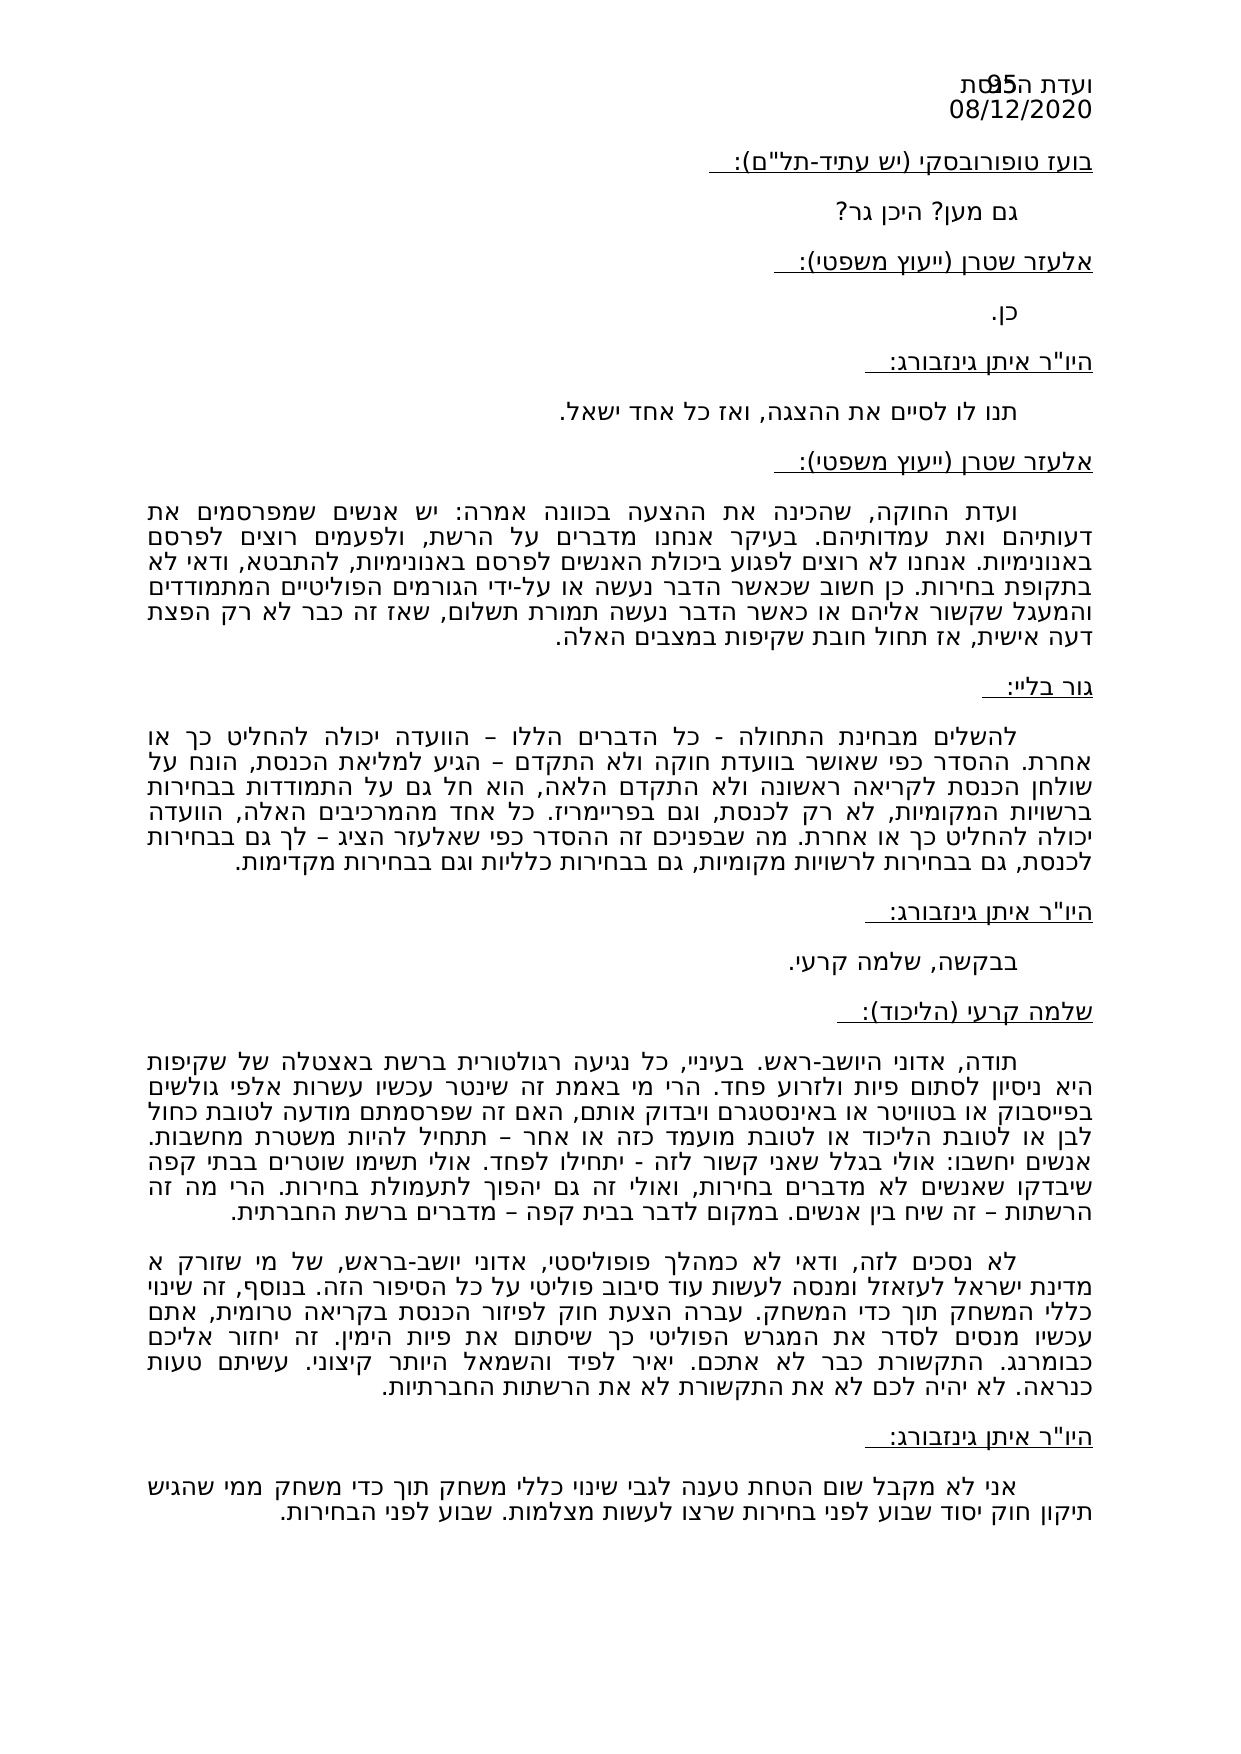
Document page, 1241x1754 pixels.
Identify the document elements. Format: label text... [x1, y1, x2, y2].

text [147, 250, 1093, 275]
text << דובר >> גור בליי: << דובר >> [147, 675, 1093, 700]
text ועדת החוקה, שהכינה את ההצעה בכוונה אמרה: יש אנשים שמפרסמים את דעותיהם ואת עמדותיהם. בעיקר אנחנו מדברים על הרשת, ולפעמים רוצים לפרסם באנונימיות. אנחנו לא רוצים לפגוע ביכולת האנשים לפרסם באנונימיות, להתבטא, ודאי לא בתקופת בחירות. כן חשוב שכאשר הדבר נעשה או על-ידי הגורמים הפוליטיים המתמודדים והמעגל שקשור אליהם או כאשר הדבר נעשה תמורת תשלום, שאז זה כבר לא רק הפצת דעה אישית, אז תחול חובת שקיפות במצבים האלה. [147, 500, 1093, 650]
text אני לא מקבל שום הטחת טענה לגבי שינוי כללי משחק תוך כדי משחק ממי שהגיש תיקון חוק יסוד שבוע לפני בחירות שרצו לעשות מצלמות. שבוע לפני הבחירות. [147, 1475, 1093, 1525]
text << יור >> היו"ר איתן גינזבורג: << יור >> [147, 900, 1093, 925]
text תודה, אדוני היושב-ראש. בעיניי, כל נגיעה רגולטורית ברשת באצטלה של שקיפות היא ניסיון לסתום פיות ולזרוע פחד. הרי מי באמת זה שינטר עכשיו עשרות אלפי גולשים בפייסבוק או בטוויטר או באינסטגרם ויבדוק אותם, האם זה שפרסמתם מודעה לטובת כחול לבן או לטובת הליכוד או לטובת מועמד כזה או אחר – תתחיל להיות משטרת מחשבות. אנשים יחשבו: אולי בגלל שאני קשור לזה - יתחילו לפחד. אולי תשימו שוטרים בבתי קפה שיבדקו שאנשים לא מדברים בחירות, ואולי זה גם יהפוך לתעמולת בחירות. הרי מה זה הרשתות – זה שיח בין אנשים. במקום לדבר בבית קפה – מדברים ברשת החברתית. [147, 1050, 1093, 1225]
text << יור >> היו"ר איתן גינזבורג: << יור >> [147, 1425, 1093, 1450]
text << דובר >> אלעזר שטרן (ייעוץ משפטי): << דובר >> [147, 450, 1093, 475]
text גם מען? היכן גר? [147, 200, 1093, 225]
text בבקשה, שלמה קרעי. [147, 950, 1093, 975]
text תנו לו לסיים את ההצגה, ואז כל אחד ישאל. [147, 400, 1093, 425]
text לא נסכים לזה, ודאי לא כמהלך פופוליסטי, אדוני יושב-בראש, של מי שזורק א מדינת ישראל לעזאזל ומנסה לעשות עוד סיבוב פוליטי על כל הסיפור הזה. בנוסף, זה שינוי כללי המשחק תוך כדי המשחק. עברה הצעת חוק לפיזור הכנסת בקריאה טרומית, אתם עכשיו מנסים לסדר את המגרש הפוליטי כך שיסתום את פיות הימין. זה יחזור אליכם כבומרנג. התקשורת כבר לא אתכם. יאיר לפיד והשמאל היותר קיצוני. עשיתם טעות כנראה. לא יהיה לכם לא את התקשורת לא את הרשתות החברתיות. [147, 1250, 1093, 1400]
text << יור >> היו"ר איתן גינזבורג: << יור >> [147, 350, 1093, 375]
text להשלים מבחינת התחולה - כל הדברים הללו – הוועדה יכולה להחליט כך או אחרת. ההסדר כפי שאושר בוועדת חוקה ולא התקדם – הגיע למליאת הכנסת, הונח על שולחן הכנסת לקריאה ראשונה ולא התקדם הלאה, הוא חל גם על התמודדות בבחירות ברשויות המקומיות, לא רק לכנסת, וגם בפריימריז. כל אחד מהמרכיבים האלה, הוועדה יכולה להחליט כך או אחרת. מה שבפניכם זה ההסדר כפי שאלעזר הציג – לך גם בבחירות לכנסת, גם בבחירות לרשויות מקומיות, גם בבחירות כלליות וגם בבחירות מקדימות. [147, 725, 1093, 875]
text כן. [147, 300, 1093, 325]
text << דובר >> שלמה קרעי (הליכוד): << דובר >> [147, 1000, 1093, 1025]
text << דובר >> בועז טופורובסקי (יש עתיד-תל"ם): << דובר >> [147, 150, 1093, 175]
